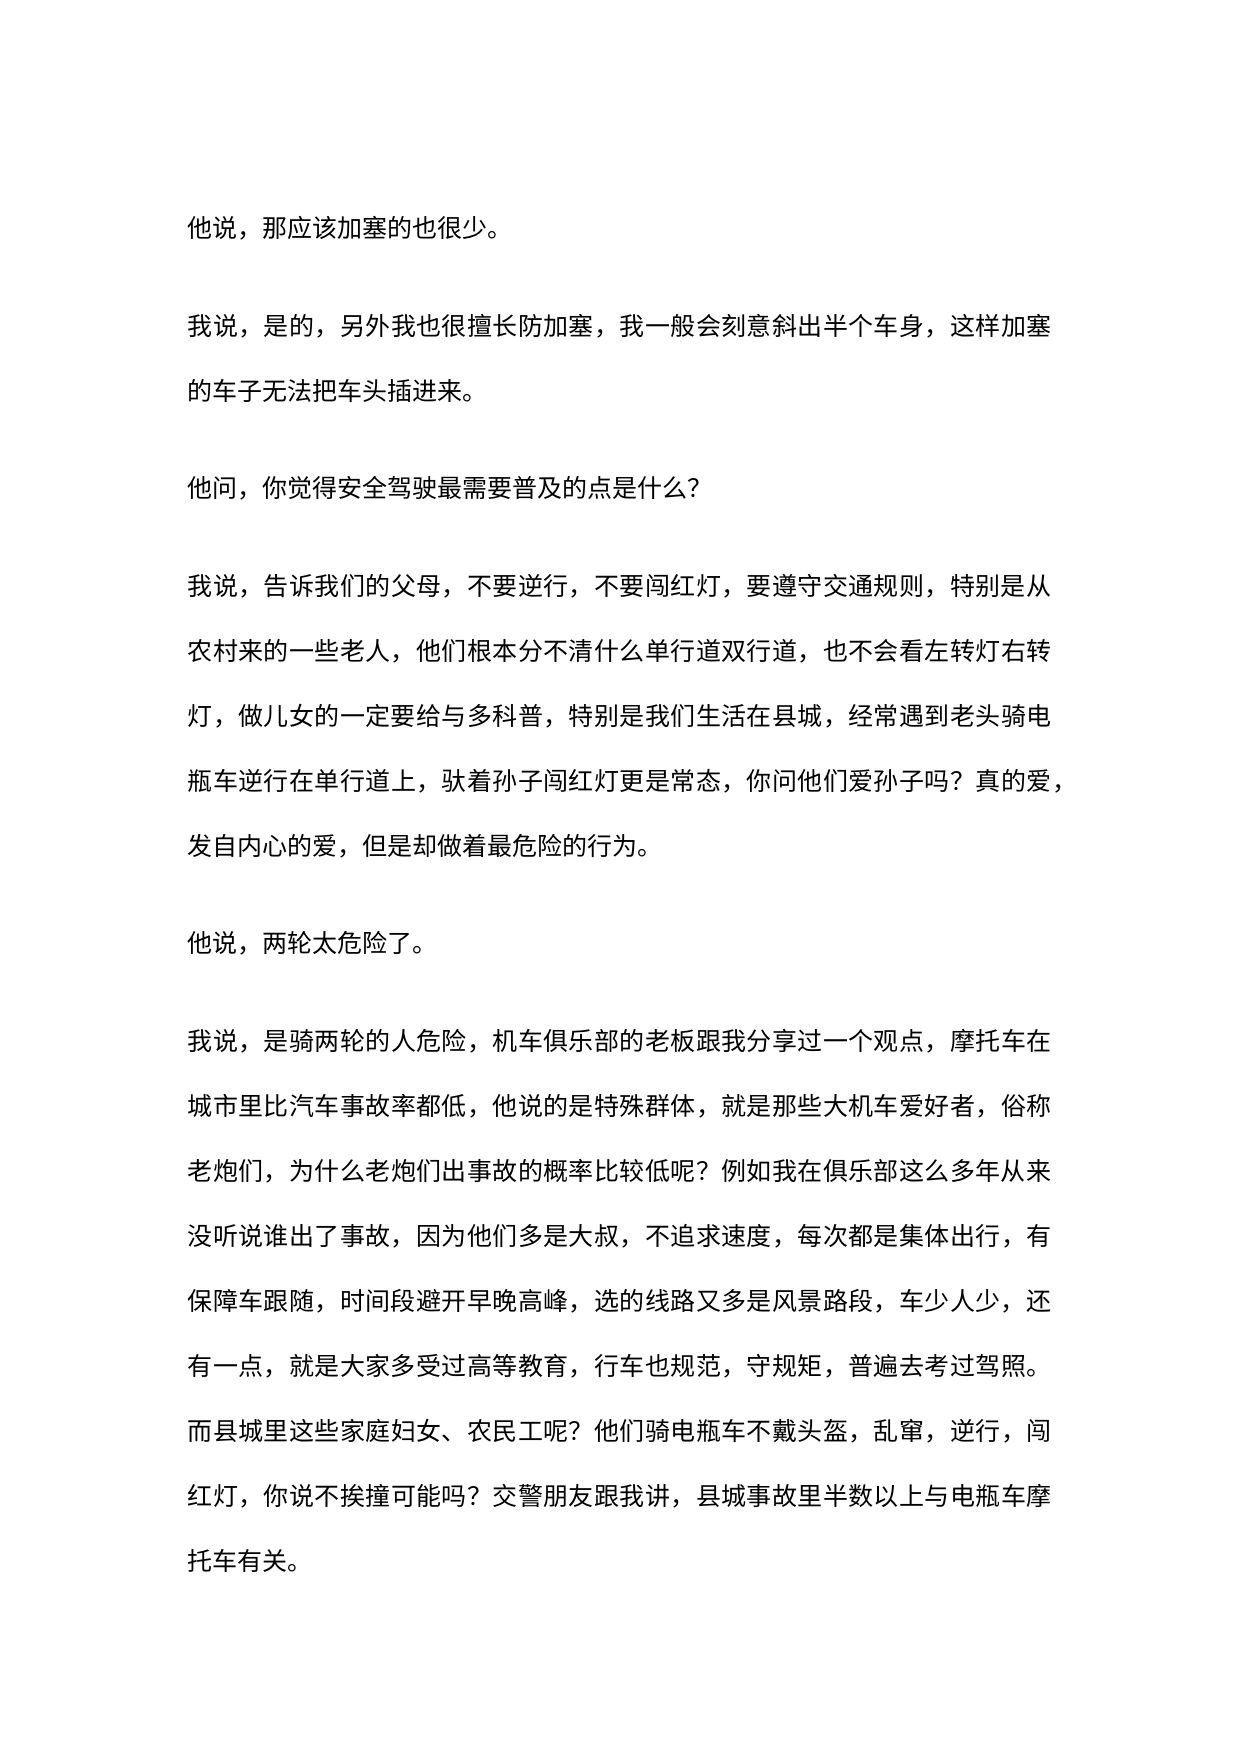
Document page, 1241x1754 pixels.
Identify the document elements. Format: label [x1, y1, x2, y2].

text [187, 162, 1053, 1592]
